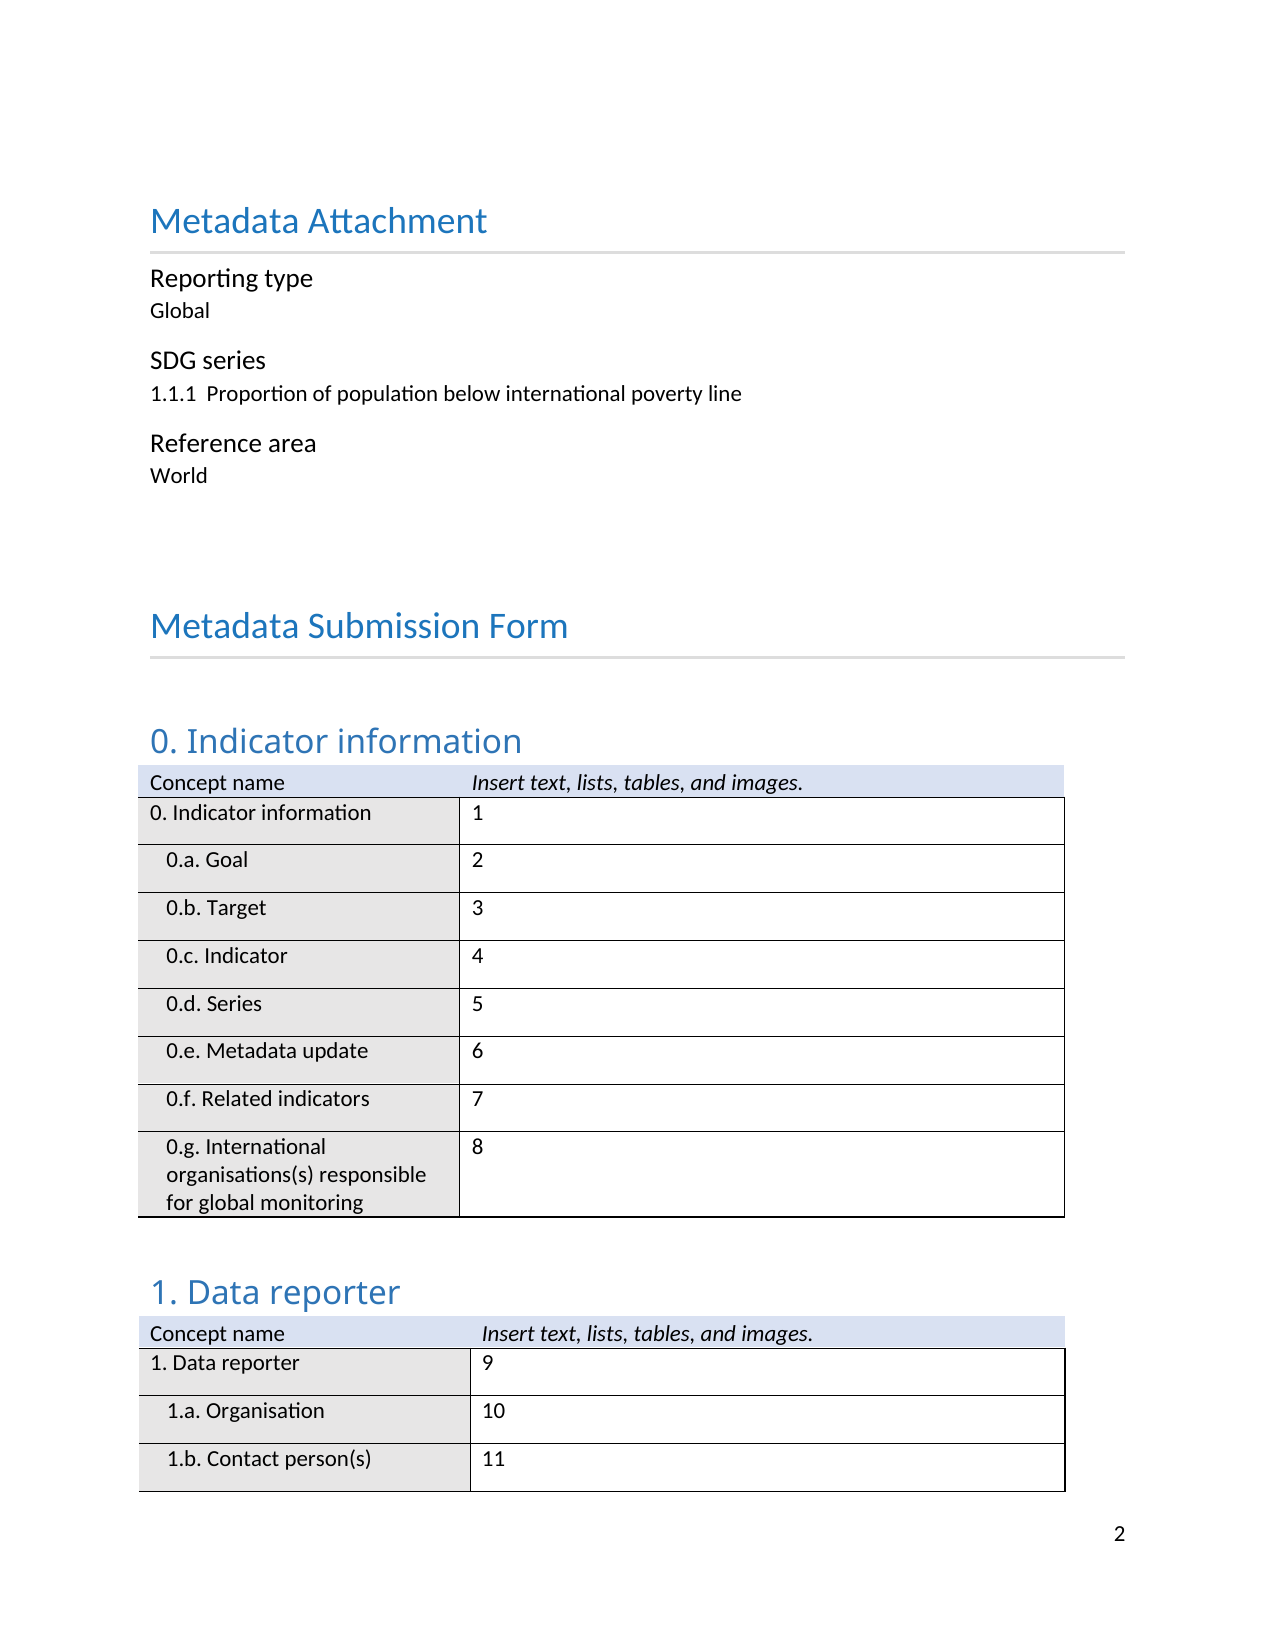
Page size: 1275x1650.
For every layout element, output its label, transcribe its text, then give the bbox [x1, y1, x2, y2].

text Metadata Submission Form [150, 602, 1125, 656]
table_cell 1.a. Organisation [139, 1396, 470, 1443]
text Reference area [150, 426, 1125, 459]
table_cell 1 [460, 798, 1064, 844]
table_cell 0.g. International organisations(s) responsible for global monitoring [138, 1132, 459, 1216]
text SDG series [150, 343, 1125, 377]
text Metadata Attachment [150, 197, 1125, 251]
table_cell 11 [471, 1444, 1064, 1491]
table_cell 7 [460, 1085, 1064, 1131]
table_cell 0. Indicator information [138, 798, 459, 844]
table_cell Concept name [139, 1316, 470, 1347]
table_cell Insert text, lists, tables, and images. [470, 1316, 1065, 1347]
table_cell Insert text, lists, tables, and images. [460, 765, 1064, 797]
table_cell 3 [460, 893, 1064, 940]
table_cell 4 [460, 941, 1064, 988]
table_cell 6 [460, 1037, 1064, 1083]
table_cell 0.e. Metadata update [138, 1037, 459, 1083]
table_cell 5 [460, 989, 1064, 1036]
table_cell 9 [471, 1349, 1064, 1395]
table_cell 1. Data reporter [139, 1349, 470, 1395]
table_cell Concept name [138, 765, 460, 797]
table_cell 0.a. Goal [138, 845, 459, 892]
table_cell 0.c. Indicator [138, 941, 459, 988]
table_cell 2 [460, 845, 1064, 892]
table_cell 10 [471, 1396, 1064, 1443]
table_header 0. Indicator information [138, 713, 1064, 765]
table_cell 8 [460, 1132, 1064, 1216]
table_header 1. Data reporter [139, 1264, 1065, 1316]
text Reporting type [150, 261, 1125, 294]
table_cell 0.f. Related indicators [138, 1085, 459, 1131]
table_cell 0.b. Target [138, 893, 459, 940]
table_cell 1.b. Contact person(s) [139, 1444, 470, 1491]
table_cell 0.d. Series [138, 989, 459, 1036]
